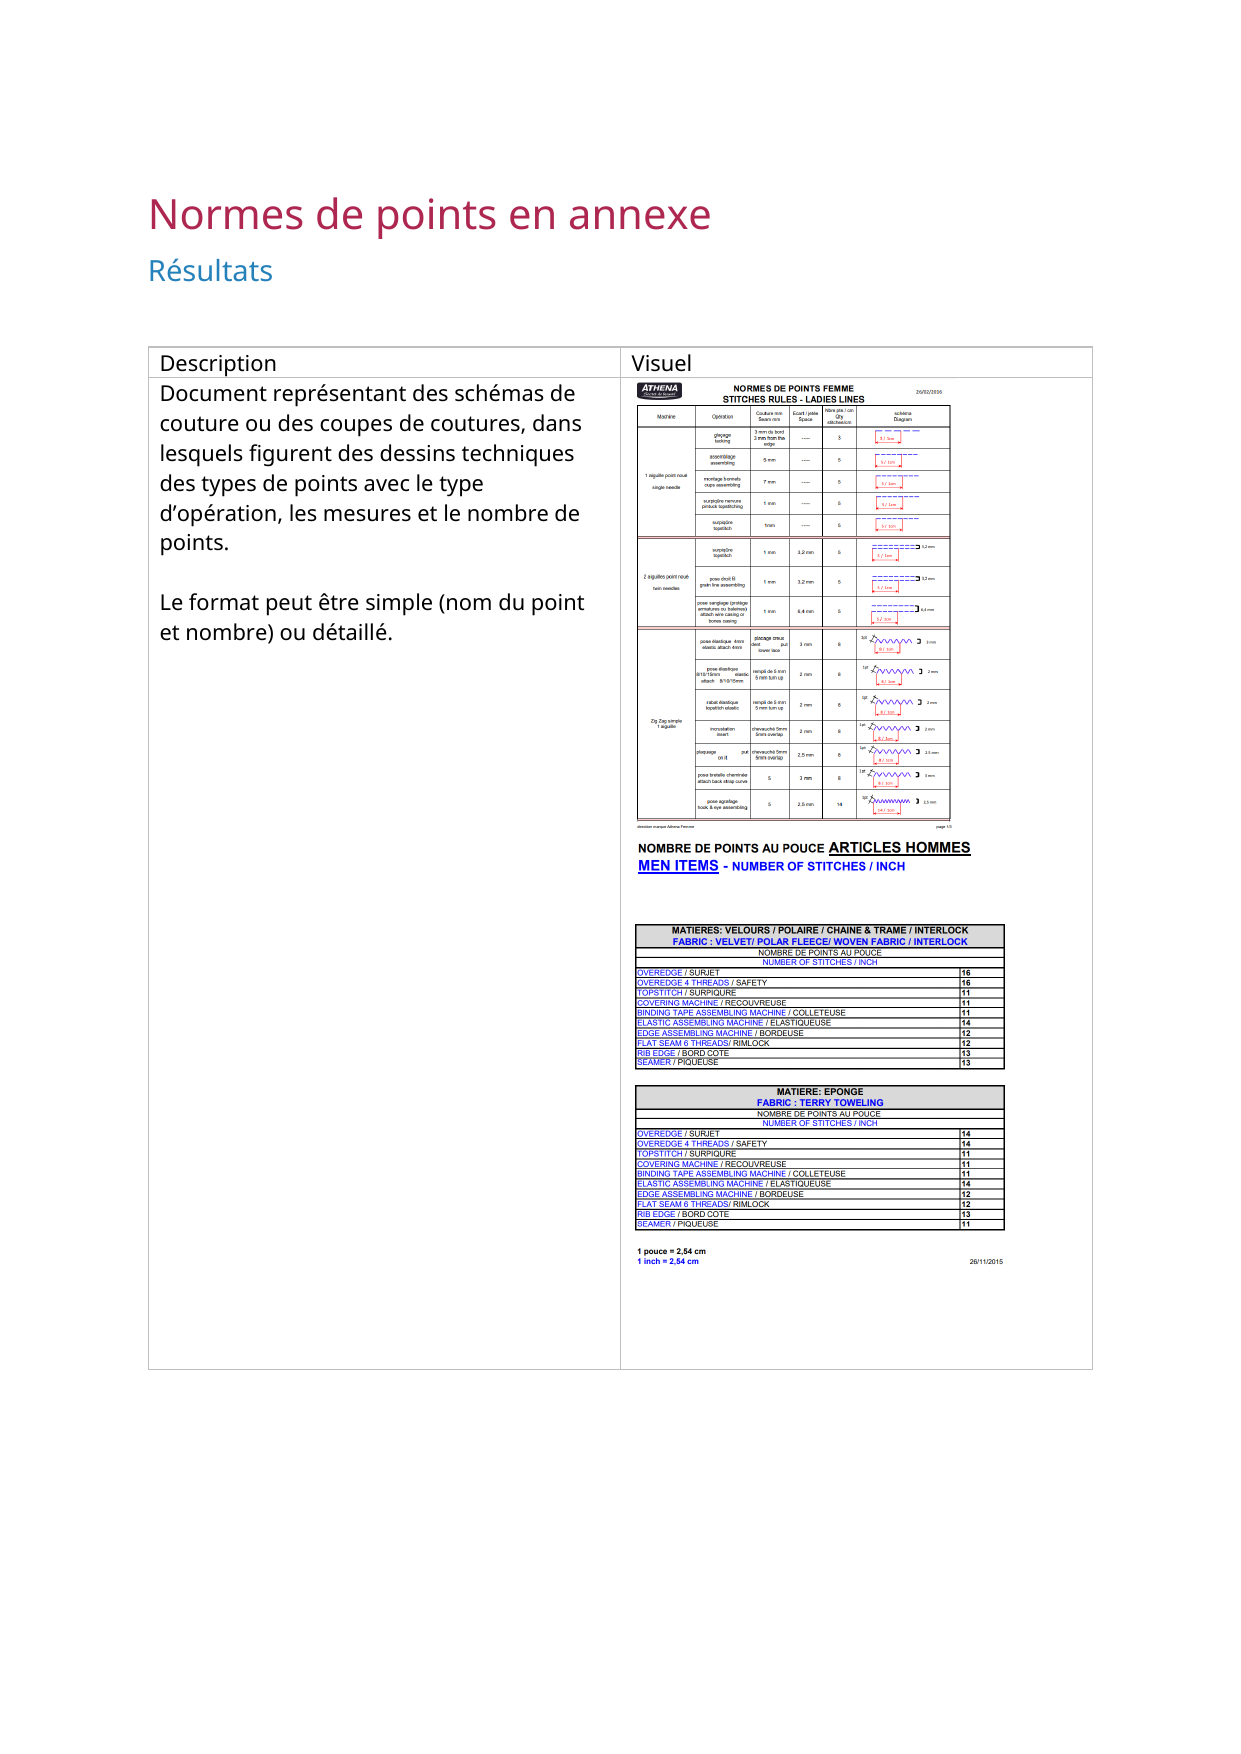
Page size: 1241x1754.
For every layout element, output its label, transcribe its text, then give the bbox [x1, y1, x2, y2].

picture [631, 378, 1016, 1279]
table_header Description [149, 348, 620, 377]
table_cell [621, 378, 1092, 1368]
table_header Visuel [621, 348, 1092, 377]
subtitle Résultats [148, 250, 1093, 290]
subtitle Normes de points en annexe [148, 185, 1093, 242]
